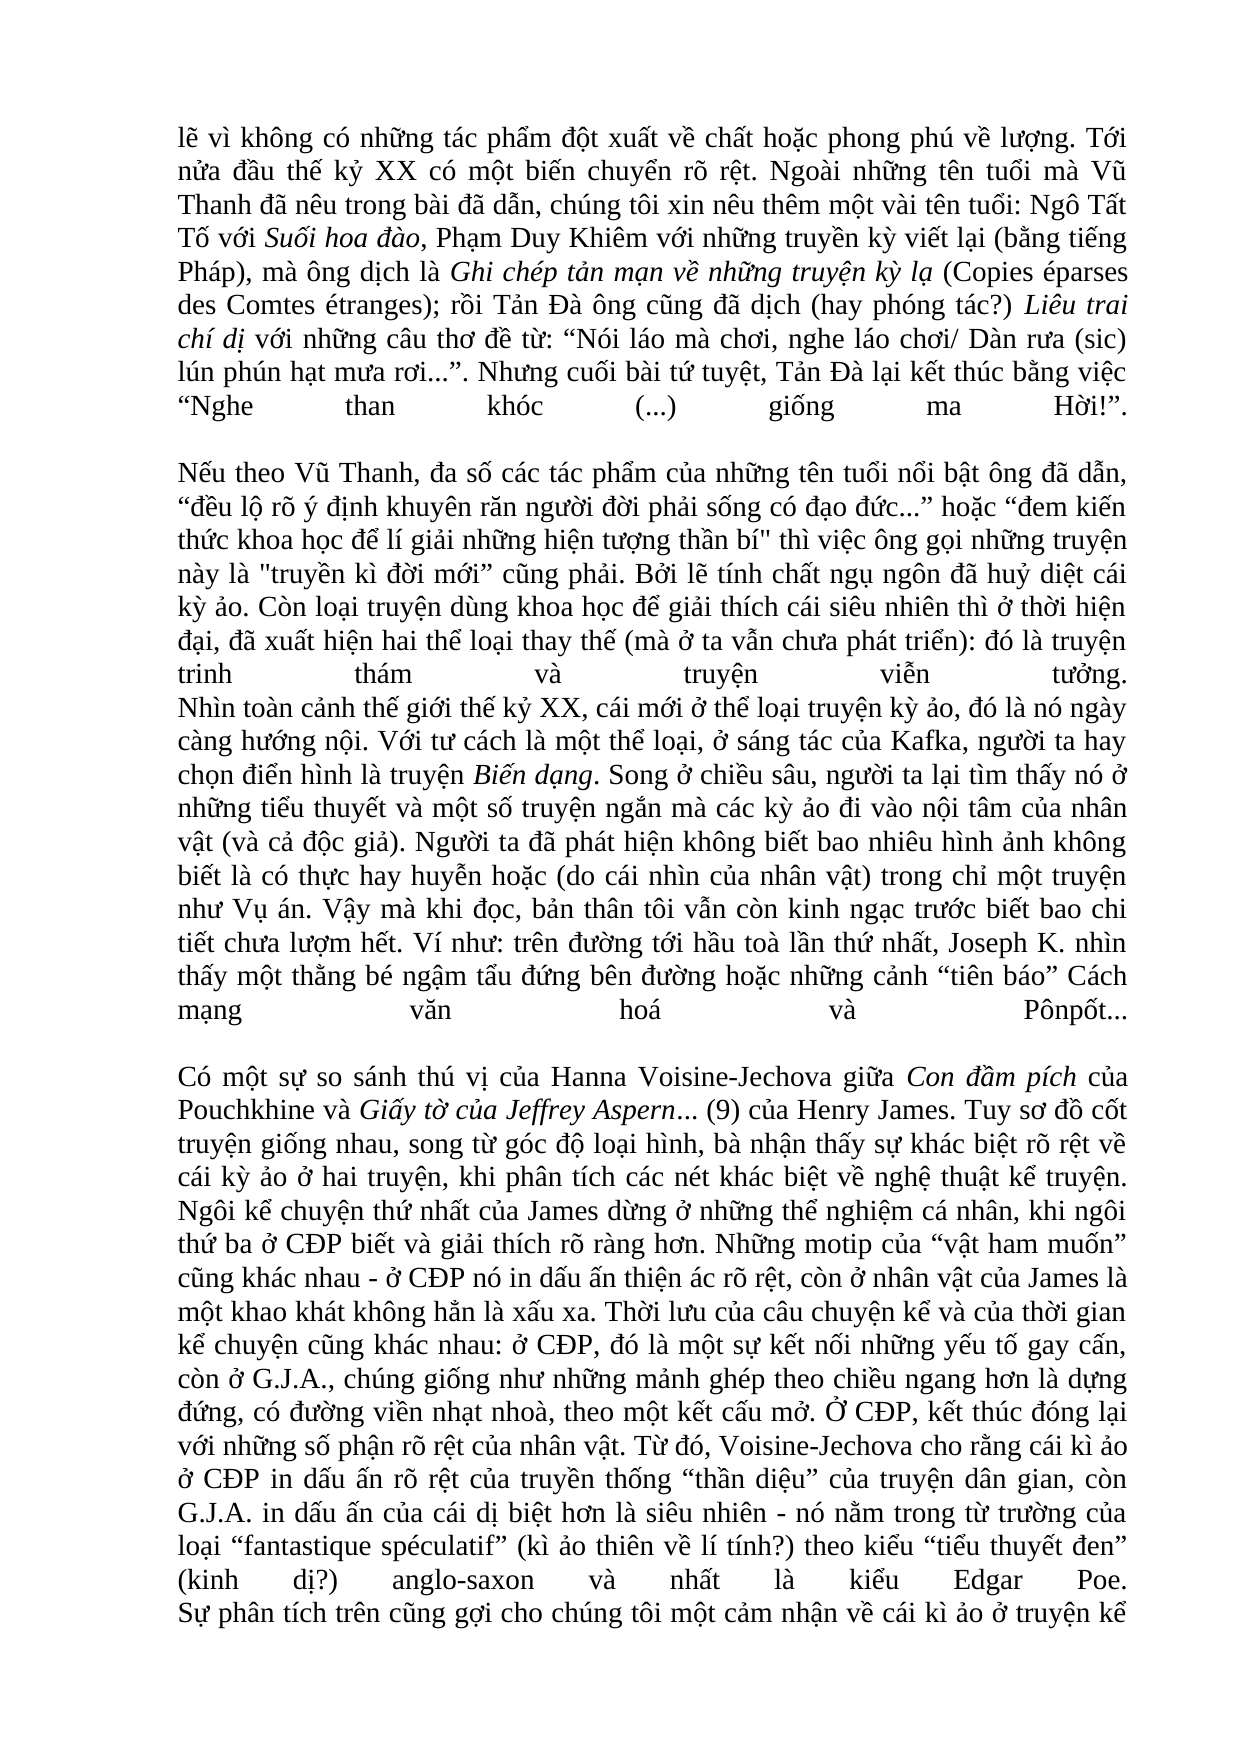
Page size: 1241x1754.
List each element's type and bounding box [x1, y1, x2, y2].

table_header [176, 118, 1130, 1631]
